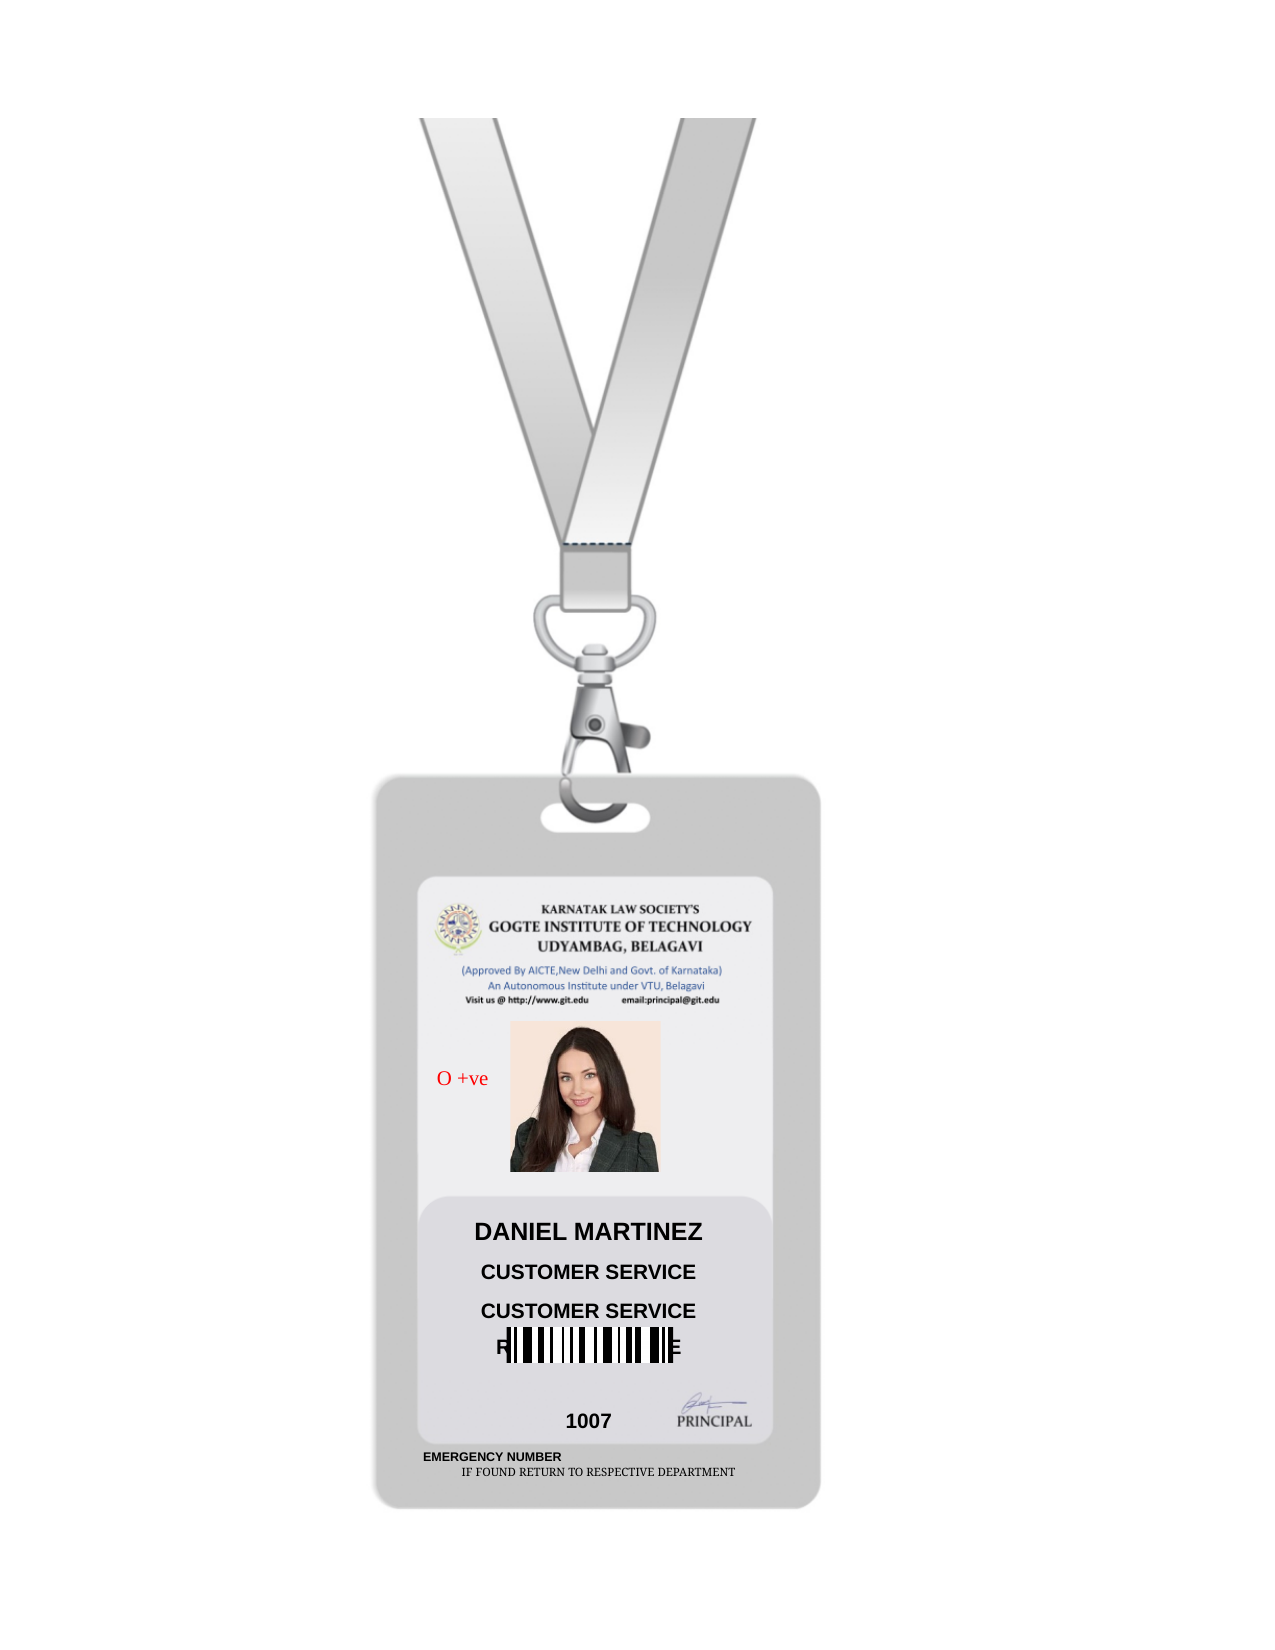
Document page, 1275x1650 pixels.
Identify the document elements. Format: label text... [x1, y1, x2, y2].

table_cell CUSTOMER SERVICE [412, 1260, 765, 1299]
table_cell EMERGENCY NUMBER [412, 1447, 765, 1467]
picture [84, 118, 1099, 1554]
table_cell DANIEL MARTINEZ [412, 1174, 765, 1260]
table_cell CUSTOMER SERVICE REPRESENTATIVE [412, 1299, 765, 1373]
table_cell [412, 1467, 765, 1487]
table_header [412, 944, 765, 1174]
table_cell 1007 [412, 1373, 765, 1447]
